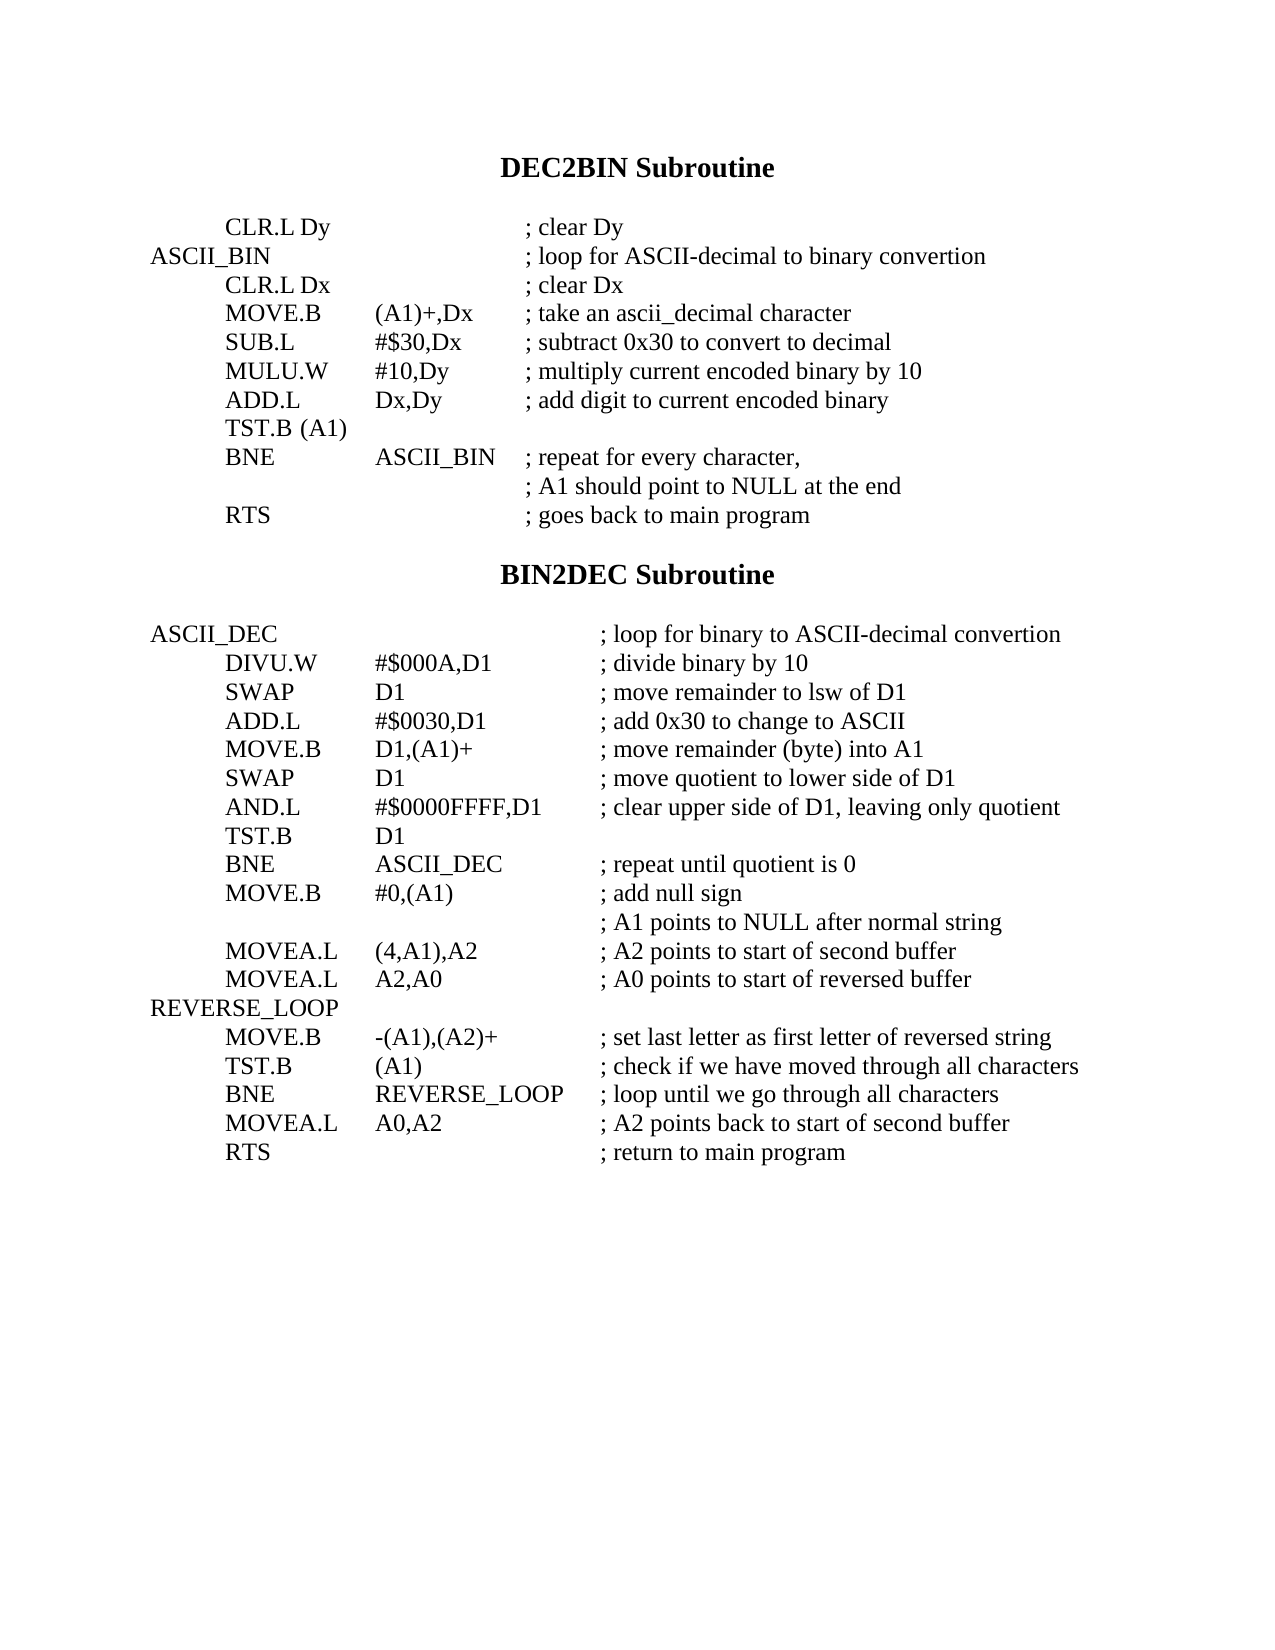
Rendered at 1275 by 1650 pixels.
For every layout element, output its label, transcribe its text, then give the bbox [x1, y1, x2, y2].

text RTS ; goes back to main program [150, 500, 1125, 528]
text MOVE.B D1,(A1)+ ; move remainder (byte) into A1 [150, 734, 1125, 763]
text BNE REVERSE_LOOP ; loop until we go through all characters [150, 1079, 1125, 1108]
text BNE ASCII_BIN ; repeat for every character, [150, 442, 1125, 471]
text BNE ASCII_DEC ; repeat until quotient is 0 [150, 849, 1125, 878]
text MOVEA.L A0,A2 ; A2 points back to start of second buffer [150, 1108, 1125, 1137]
text MOVE.B -(A1),(A2)+ ; set last letter as first letter of reversed string [150, 1022, 1125, 1051]
text MOVE.B #0,(A1) ; add null sign [150, 878, 1125, 907]
text DIVU.W #$000A,D1 ; divide binary by 10 [150, 648, 1125, 677]
text MOVE.B (A1)+,Dx ; take an ascii_decimal character [150, 298, 1125, 327]
text DEC2BIN Subroutine [150, 150, 1125, 183]
text RTS ; return to main program [150, 1137, 1125, 1166]
text SUB.L #$30,Dx ; subtract 0x30 to convert to decimal [150, 327, 1125, 356]
text CLR.L Dx ; clear Dx [150, 270, 1125, 298]
text ADD.L Dx,Dy ; add digit to current encoded binary [150, 385, 1125, 413]
text CLR.L Dy ; clear Dy [150, 212, 1125, 241]
text ; A1 should point to NULL at the end [450, 471, 1125, 500]
text TST.B D1 [150, 821, 1125, 849]
text TST.B (A1) [150, 413, 1125, 442]
text REVERSE_LOOP [150, 993, 1125, 1022]
text AND.L #$0000FFFF,D1 ; clear upper side of D1, leaving only quotient [150, 792, 1125, 821]
text TST.B (A1) ; check if we have moved through all characters [150, 1051, 1125, 1079]
text ADD.L #$0030,D1 ; add 0x30 to change to ASCII [150, 706, 1125, 734]
text ASCII_DEC ; loop for binary to ASCII-decimal convertion [150, 619, 1125, 648]
text SWAP D1 ; move quotient to lower side of D1 [150, 763, 1125, 792]
text ASCII_BIN ; loop for ASCII-decimal to binary convertion [150, 241, 1125, 270]
text SWAP D1 ; move remainder to lsw of D1 [150, 677, 1125, 706]
text ; A1 points to NULL after normal string [600, 907, 1125, 936]
text BIN2DEC Subroutine [150, 557, 1125, 591]
text MOVEA.L A2,A0 ; A0 points to start of reversed buffer [150, 964, 1125, 993]
text MULU.W #10,Dy ; multiply current encoded binary by 10 [150, 356, 1125, 385]
text MOVEA.L (4,A1),A2 ; A2 points to start of second buffer [150, 936, 1125, 964]
